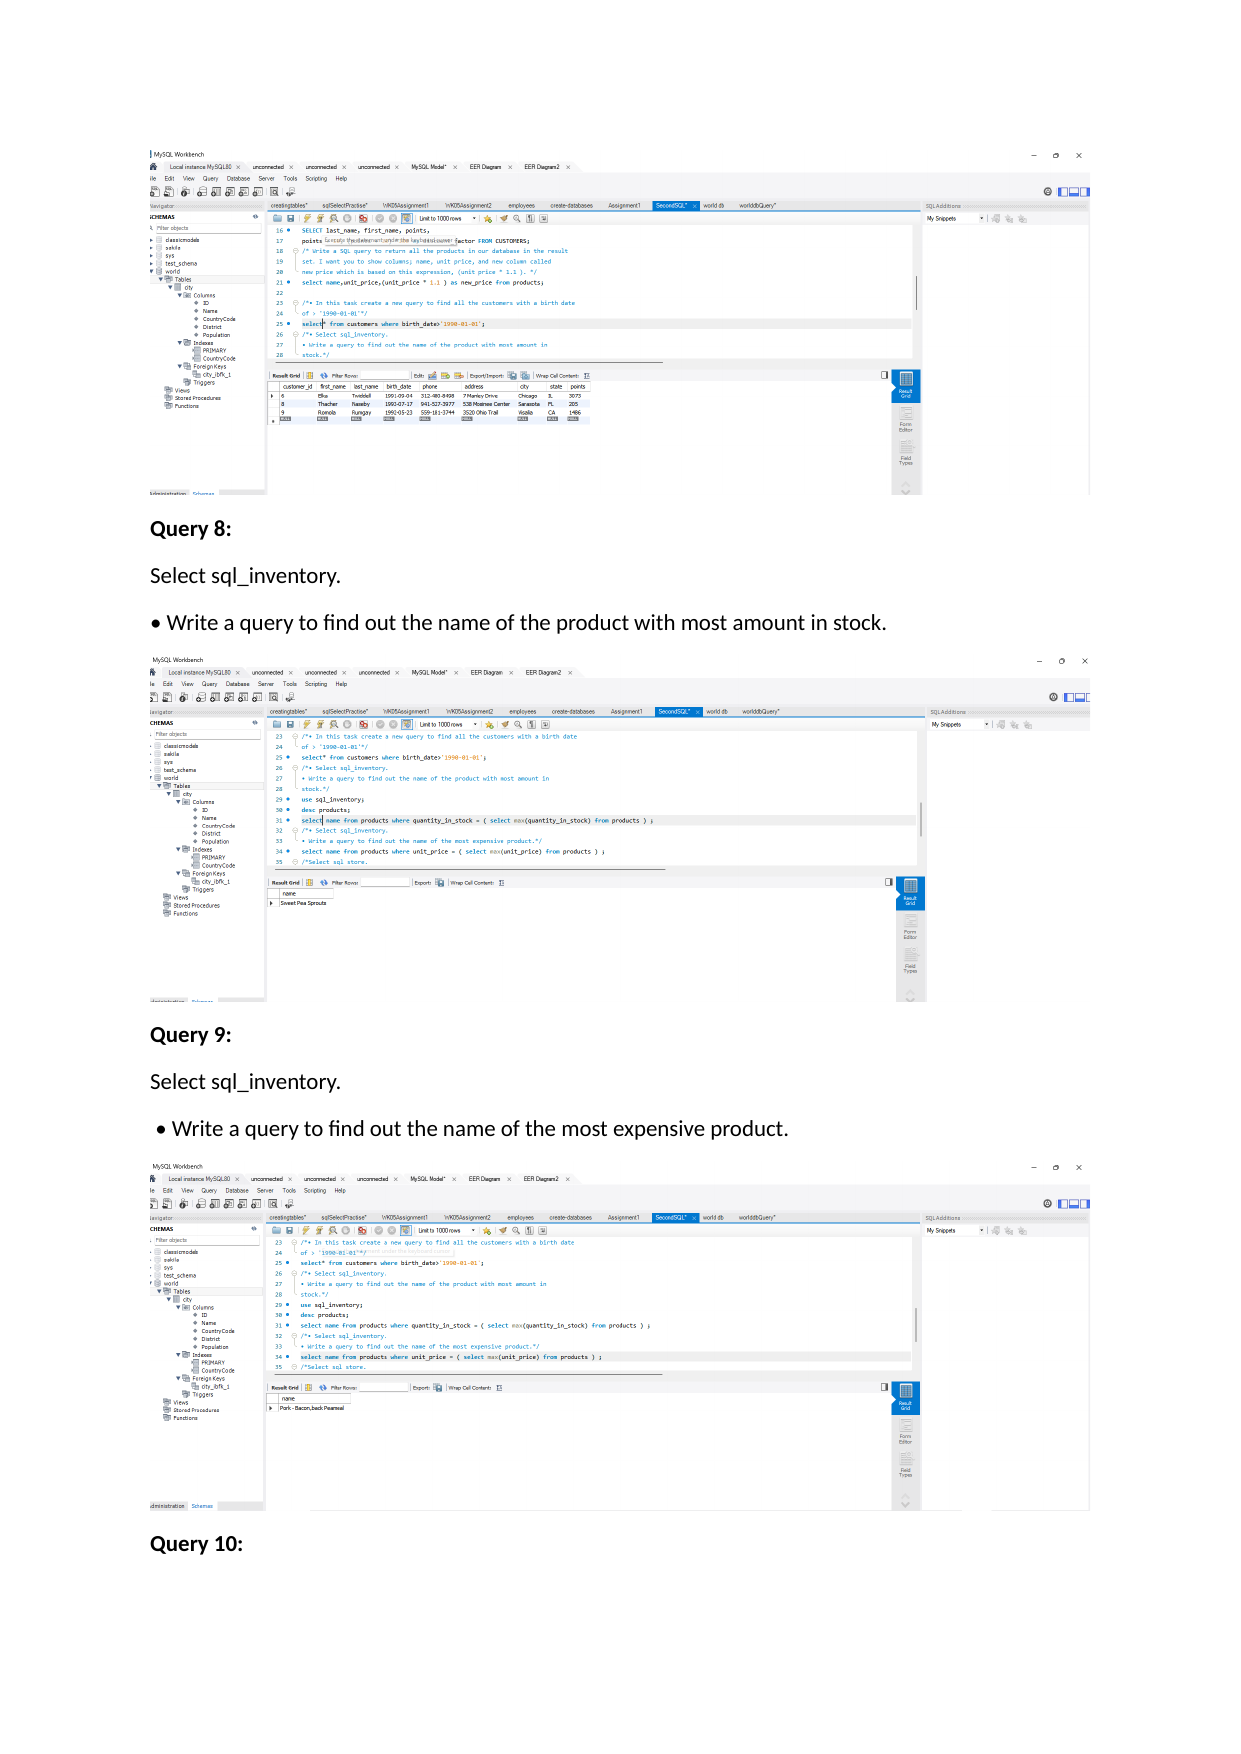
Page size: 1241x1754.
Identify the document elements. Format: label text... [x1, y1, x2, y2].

picture [150, 654, 1091, 1002]
text • Write a query to find out the name of the product with most amount in stock. [150, 608, 1090, 636]
picture [150, 150, 1091, 495]
text • Write a query to find out the name of the most expensive product. [150, 1114, 1090, 1142]
text Select sql_inventory. [150, 1067, 1090, 1095]
text Query 8: [150, 514, 1090, 542]
text Query 10: [150, 1529, 1090, 1557]
picture [150, 1161, 1091, 1511]
text Select sql_inventory. [150, 561, 1090, 589]
text Query 9: [150, 1021, 1090, 1048]
